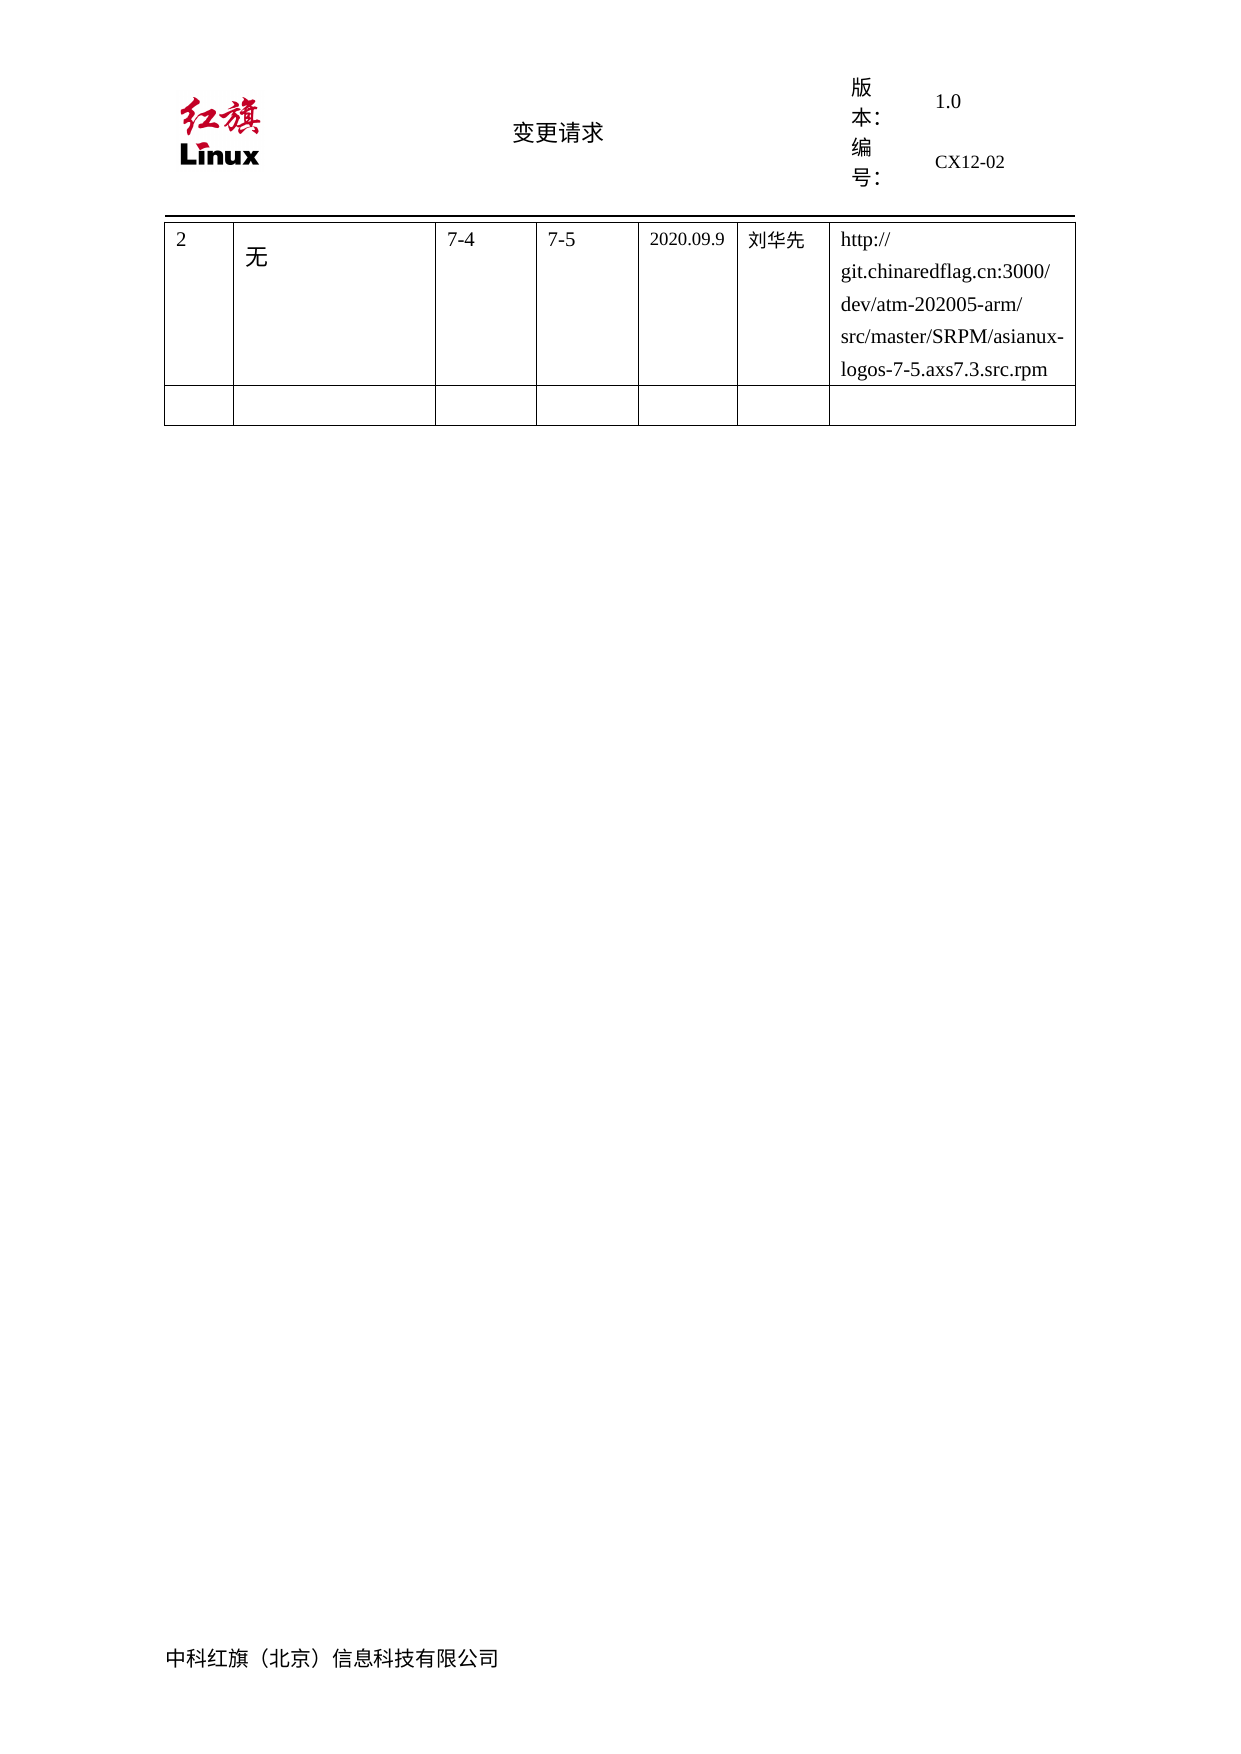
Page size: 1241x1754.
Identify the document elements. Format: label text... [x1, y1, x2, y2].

picture [176, 90, 265, 172]
table_cell [165, 386, 233, 425]
table_cell [830, 386, 1075, 425]
table_cell 7-5 [537, 223, 638, 385]
table_cell [738, 386, 829, 425]
table_cell [639, 386, 737, 425]
table_cell [436, 386, 536, 425]
table_cell 7-4 [436, 223, 536, 385]
table_cell http://git.chinaredflag.cn:3000/dev/atm-202005-arm/src/master/SRPM/asianux-logos-7-5.axs7.3.src.rpm [830, 223, 1075, 385]
table_cell [537, 386, 638, 425]
table_cell 2020.09.9 [639, 223, 737, 385]
table_cell 刘华先 [738, 223, 829, 385]
table_cell [234, 386, 435, 425]
table_cell 2 [165, 223, 233, 385]
table_cell 无 [234, 223, 435, 385]
